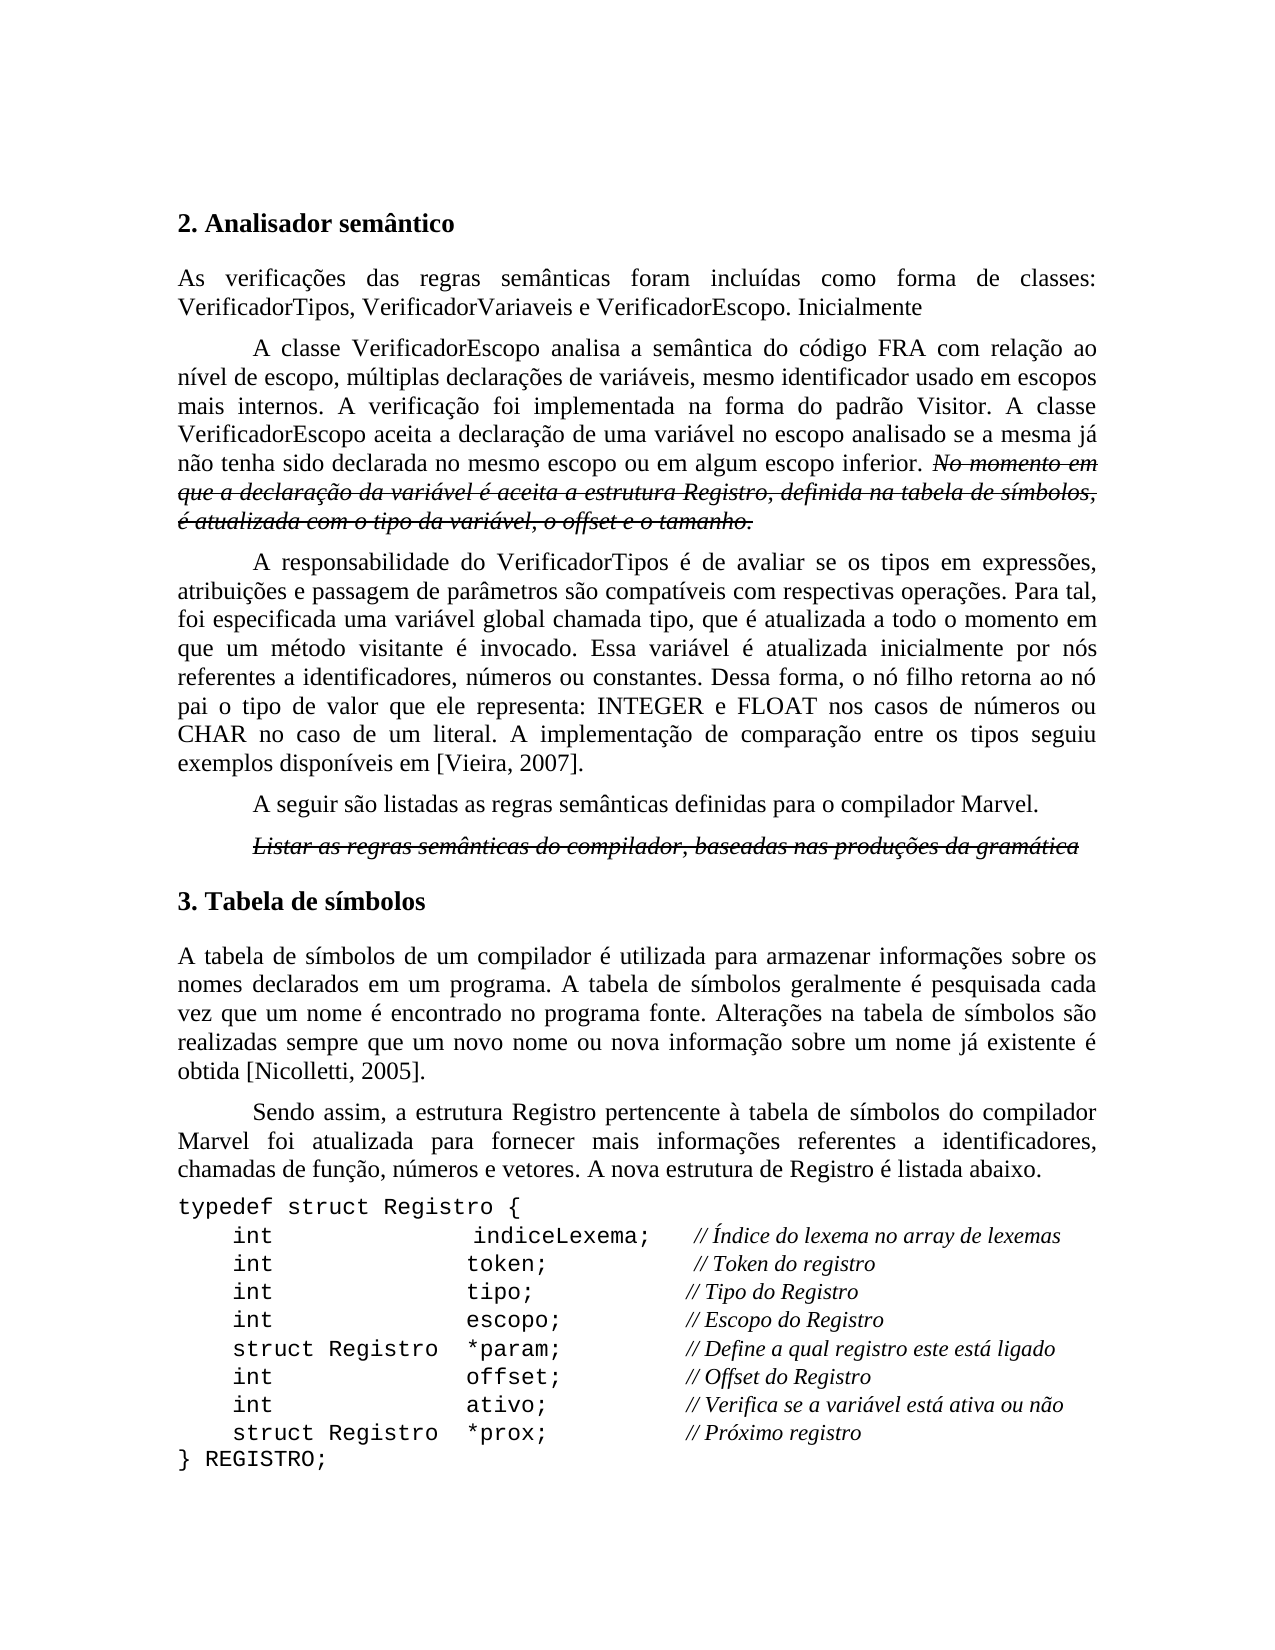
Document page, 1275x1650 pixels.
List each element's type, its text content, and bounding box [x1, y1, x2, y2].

text A classe VerificadorEscopo analisa a semântica do código FRA com relação ao nível de escopo, múltiplas declarações de variáveis, mesmo identificador usado em escopos mais internos. A verificação foi implementada na forma do padrão Visitor. A classe VerificadorEscopo aceita a declaração de uma variável no escopo analisado se a mesma já não tenha sido declarada no mesmo escopo ou em algum escopo inferior. No momento em que a declaração da variável é aceita a estrutura Registro, definida na tabela de símbolos, é atualizada com o tipo da variável, o offset e o tamanho. [177, 333, 1098, 534]
text A responsabilidade do VerificadorTipos é de avaliar se os tipos em expressões, atribuições e passagem de parâmetros são compatíveis com respectivas operações. Para tal, foi especificada uma variável global chamada tipo, que é atualizada a todo o momento em que um método visitante é invocado. Essa variável é atualizada inicialmente por nós referentes a identificadores, números ou constantes. Dessa forma, o nó filho retorna ao nó pai o tipo de valor que ele representa: INTEGER e FLOAT nos casos de números ou CHAR no caso de um literal. A implementação de comparação entre os tipos seguiu exemplos disponíveis em [Vieira, 2007]. [177, 547, 1098, 777]
text int tipo; // Tipo do Registro [177, 1278, 1098, 1306]
text Listar as regras semânticas do compilador, baseadas nas produções da gramática [177, 831, 1098, 859]
text int indiceLexema; // Índice do lexema no array de lexemas [177, 1222, 1098, 1250]
text int offset; // Offset do Registro [177, 1363, 1098, 1391]
text struct Registro *param; // Define a qual registro este está ligado [177, 1334, 1098, 1363]
text A seguir são listadas as regras semânticas definidas para o compilador Marvel. [177, 789, 1098, 818]
text struct Registro *prox; // Próximo registro [177, 1419, 1098, 1447]
text Sendo assim, a estrutura Registro pertencente à tabela de símbolos do compilador Marvel foi atualizada para fornecer mais informações referentes a identificadores, chamadas de função, números e vetores. A nova estrutura de Registro é listada abaixo. [177, 1097, 1098, 1183]
text int token; // Token do registro [177, 1250, 1098, 1278]
text int escopo; // Escopo do Registro [177, 1306, 1098, 1334]
text 2. Analisador semântico [177, 207, 1098, 238]
text As verificações das regras semânticas foram incluídas como forma de classes: VerificadorTipos, VerificadorVariaveis e VerificadorEscopo. Inicialmente [177, 263, 1098, 321]
text A tabela de símbolos de um compilador é utilizada para armazenar informações sobre os nomes declarados em um programa. A tabela de símbolos geralmente é pesquisada cada vez que um nome é encontrado no programa fonte. Alterações na tabela de símbolos são realizadas sempre que um novo nome ou nova informação sobre um nome já existente é obtida [Nicolletti, 2005]. [177, 941, 1098, 1084]
text } REGISTRO; [177, 1447, 1098, 1473]
text int ativo; // Verifica se a variável está ativa ou não [177, 1391, 1098, 1419]
text typedef struct Registro { [177, 1196, 1098, 1222]
text 3. Tabela de símbolos [177, 884, 1098, 916]
